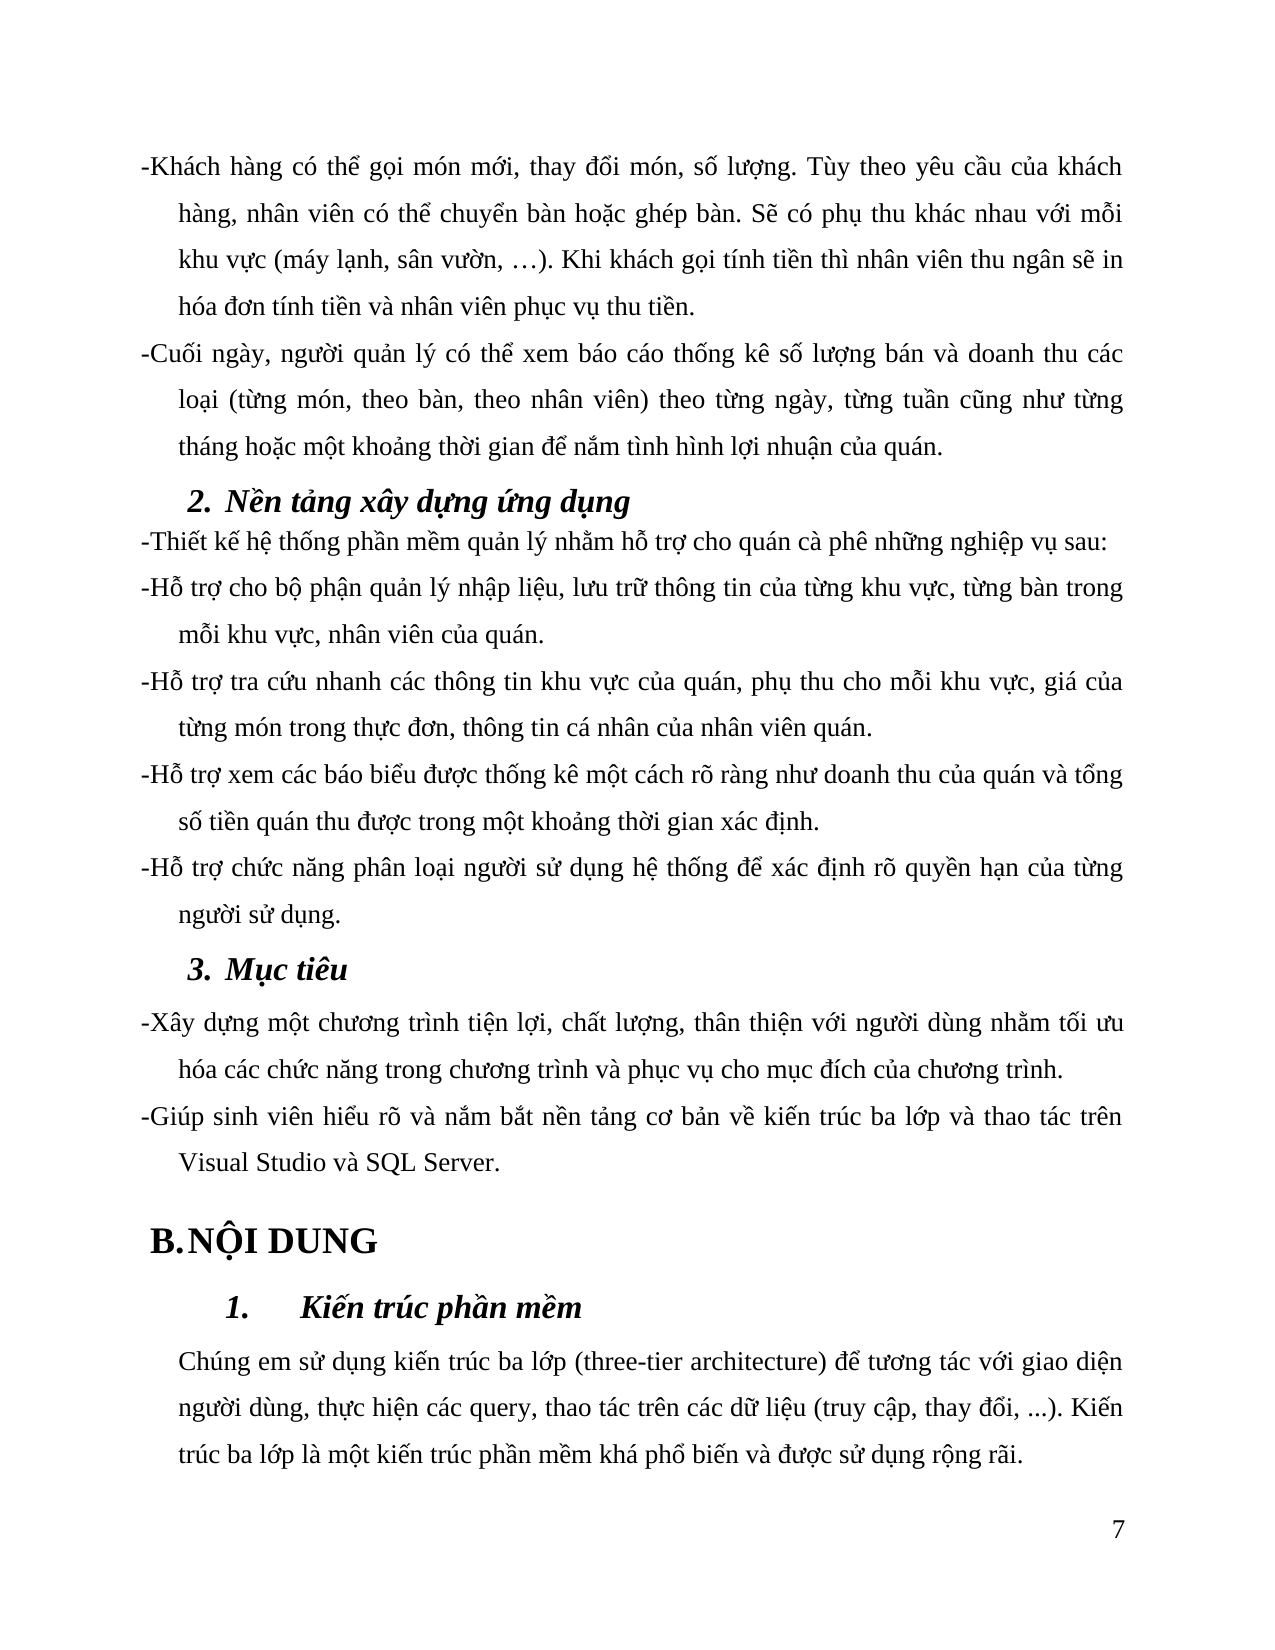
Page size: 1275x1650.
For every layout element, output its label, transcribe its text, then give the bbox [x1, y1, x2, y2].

list Hỗ trợ cho bộ phận quản lý nhập liệu, lưu trữ thông tin của từng khu vực, từng bàn trong mỗi khu vực, nhân viên của quán. [141, 572, 1125, 649]
text Chúng em sử dụng kiến trúc ba lớp (three-tier architecture) để tương tác với giao diện người dùng, thực hiện các query, thao tác trên các dữ liệu (truy cập, thay đổi, ...). Kiến trúc ba lớp là một kiến trúc phần mềm khá phổ biến và được sử dụng rộng rãi. [178, 1344, 1125, 1469]
subtitle NỘI DUNG [150, 1218, 1125, 1261]
list Thiết kế hệ thống phần mềm quản lý nhằm hỗ trợ cho quán cà phê những nghiệp vụ sau: [141, 525, 1125, 556]
list Giúp sinh viên hiểu rõ và nắm bắt nền tảng cơ bản về kiến trúc ba lớp và thao tác trên Visual Studio và SQL Server. [141, 1100, 1125, 1178]
list Xây dựng một chương trình tiện lợi, chất lượng, thân thiện với người dùng nhằm tối ưu hóa các chức năng trong chương trình và phục vụ cho mục đích của chương trình. [141, 1007, 1125, 1084]
list Hỗ trợ xem các báo biểu được thống kê một cách rõ ràng như doanh thu của quán và tổng số tiền quán thu được trong một khoảng thời gian xác định. [141, 758, 1125, 836]
list Khách hàng có thể gọi món mới, thay đổi món, số lượng. Tùy theo yêu cầu của khách hàng, nhân viên có thể chuyển bàn hoặc ghép bàn. Sẽ có phụ thu khác nhau với mỗi khu vực (máy lạnh, sân vườn, …). Khi khách gọi tính tiền thì nhân viên thu ngân sẽ in hóa đơn tính tiền và nhân viên phục vụ thu tiền. [141, 150, 1125, 321]
list Hỗ trợ tra cứu nhanh các thông tin khu vực của quán, phụ thu cho mỗi khu vực, giá của từng món trong thực đơn, thông tin cá nhân của nhân viên quán. [141, 665, 1125, 743]
list Hỗ trợ chức năng phân loại người sử dụng hệ thống để xác định rõ quyền hạn của từng người sử dụng. [141, 852, 1125, 929]
subtitle Nền tảng xây dựng ứng dụng [187, 481, 1125, 519]
subtitle Mục tiêu [187, 949, 1125, 987]
list Cuối ngày, người quản lý có thể xem báo cáo thống kê số lượng bán và doanh thu các loại (từng món, theo bàn, theo nhân viên) theo từng ngày, từng tuần cũng như từng tháng hoặc một khoảng thời gian để nắm tình hình lợi nhuận của quán. [141, 337, 1125, 461]
subtitle Kiến trúc phần mềm [225, 1287, 1125, 1325]
